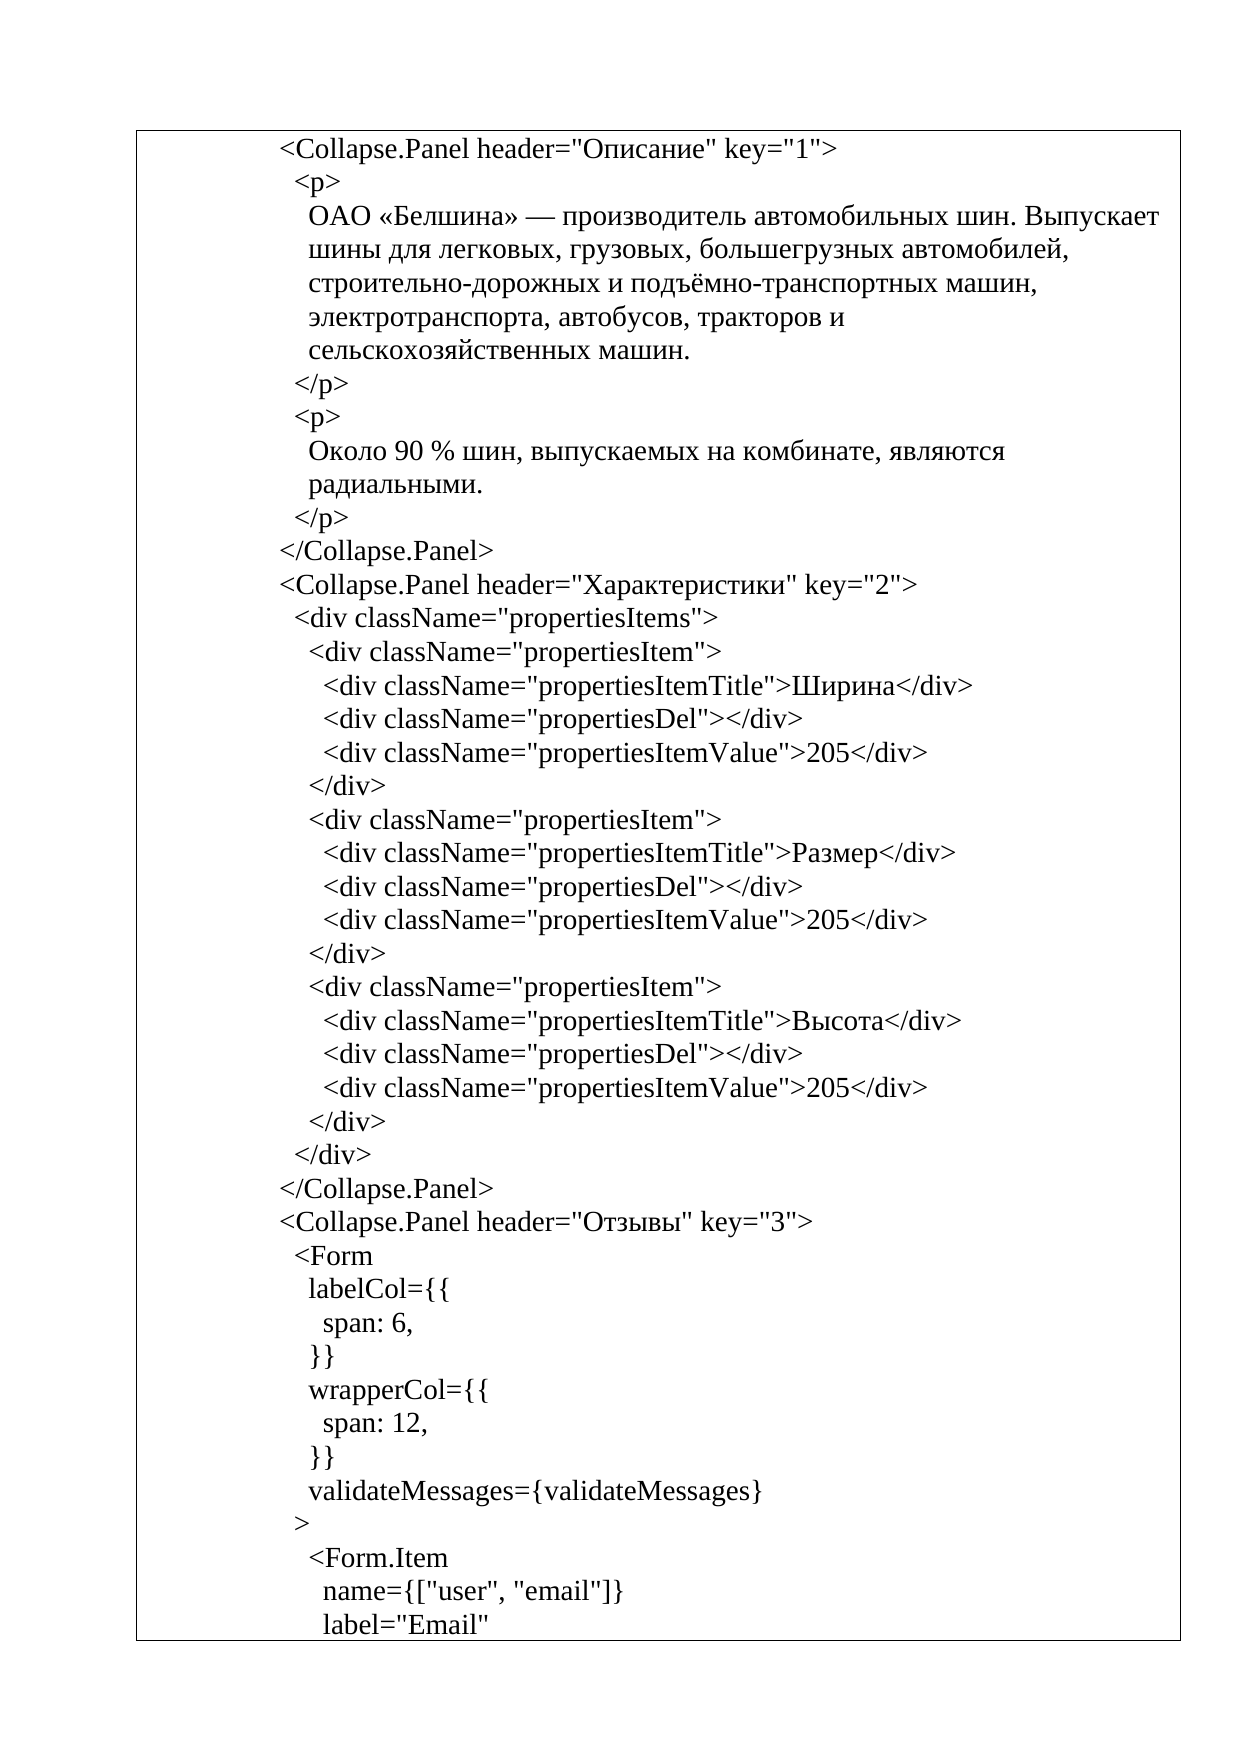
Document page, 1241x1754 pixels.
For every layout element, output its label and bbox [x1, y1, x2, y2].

table_header [137, 131, 1180, 1640]
